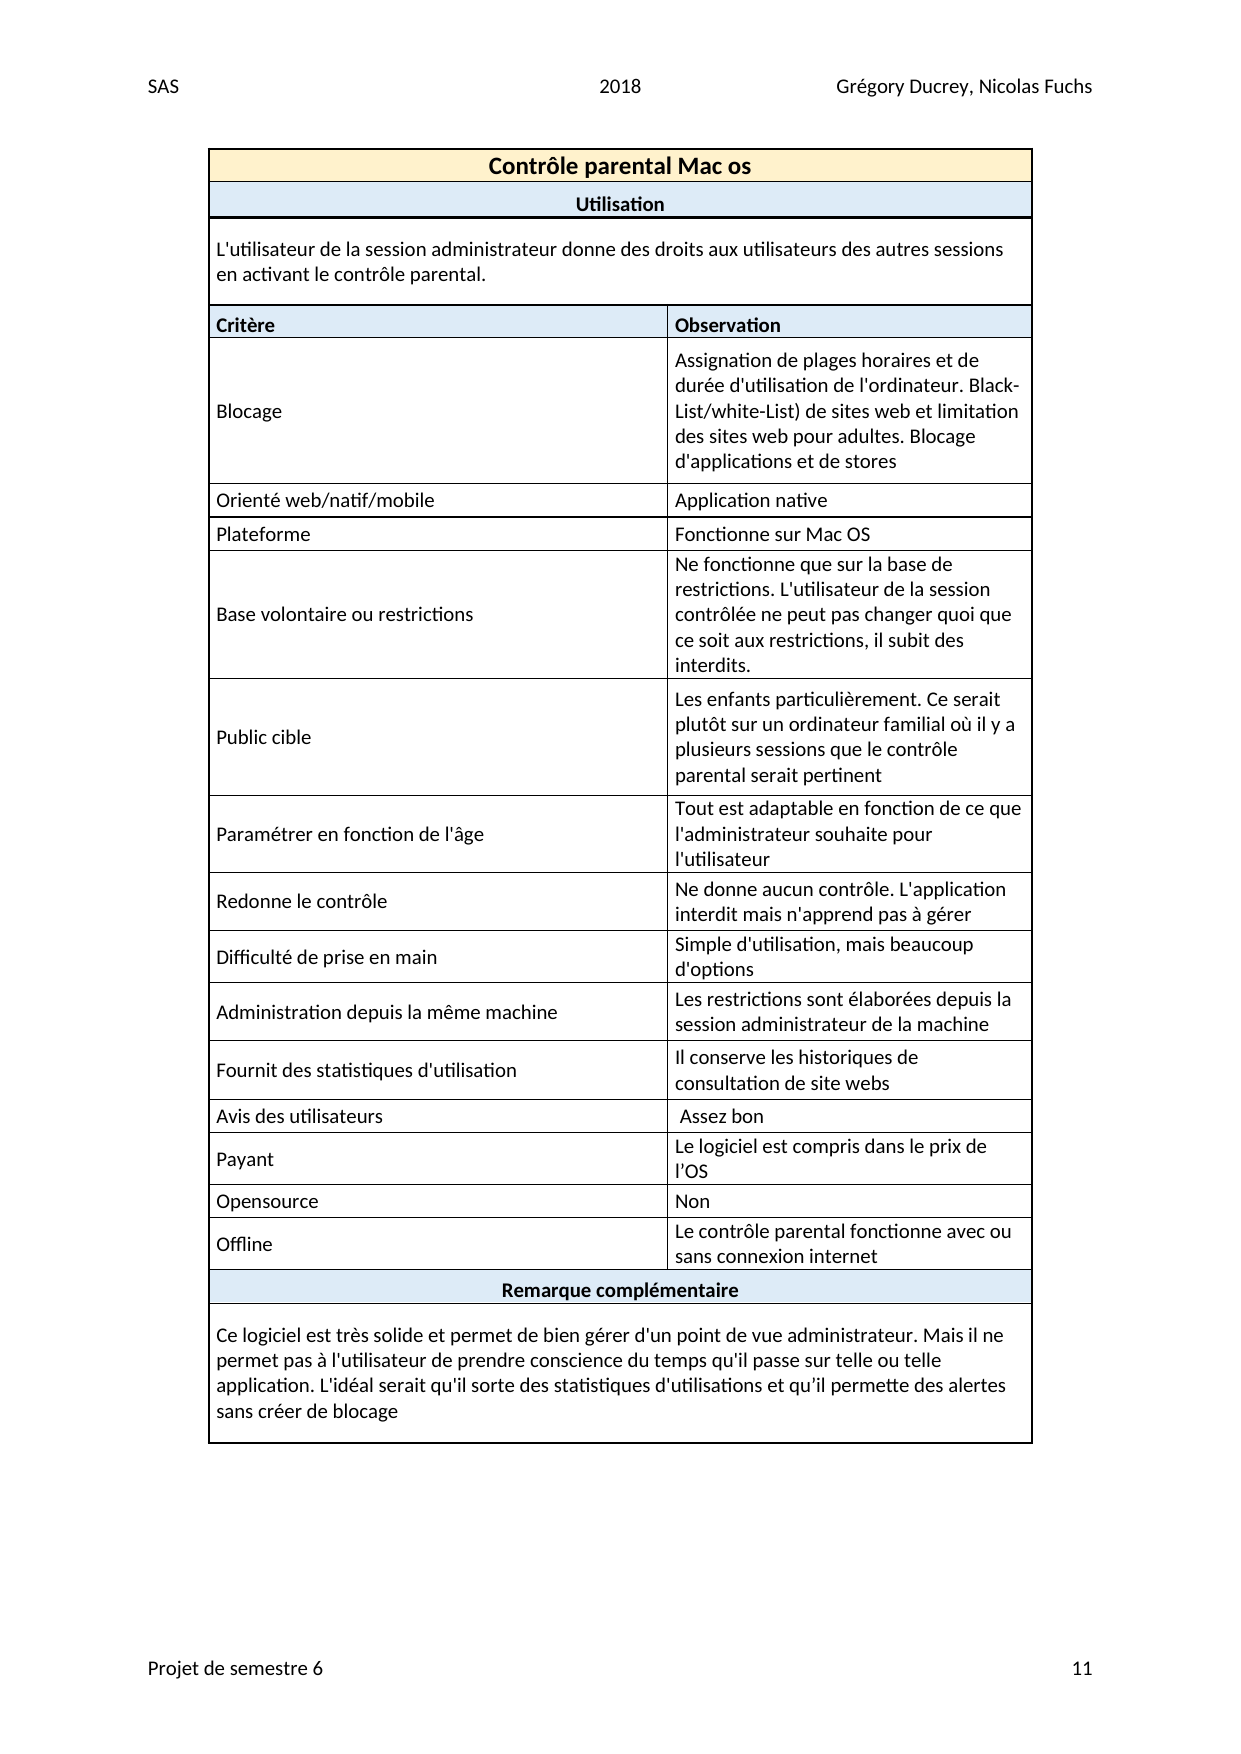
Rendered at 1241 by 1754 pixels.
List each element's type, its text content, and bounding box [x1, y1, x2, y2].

table_cell Public cible [210, 679, 667, 794]
table_cell Paramétrer en fonction de l'âge [210, 796, 667, 872]
table_cell Base volontaire ou restrictions [210, 551, 667, 678]
table_header Contrôle parental Mac os [210, 150, 1031, 181]
table_cell Le contrôle parental fonctionne avec ou sans connexion internet [668, 1218, 1031, 1269]
table_cell Plateforme [210, 518, 667, 550]
table_cell Redonne le contrôle [210, 873, 667, 930]
table_cell Ce logiciel est très solide et permet de bien gérer d'un point de vue administrateur. Mais il ne permet pas à l'utilisateur de prendre conscience du temps qu'il passe sur telle ou telle application. L'idéal serait qu'il sorte des statistiques d'utilisations et qu’il permette des alertes sans créer de blocage [210, 1304, 1031, 1442]
table_cell Le logiciel est compris dans le prix de l’OS [668, 1133, 1031, 1184]
table_cell Administration depuis la même machine [210, 983, 667, 1040]
table_cell Remarque complémentaire [210, 1270, 1031, 1302]
table_cell Utilisation [210, 182, 1031, 216]
table_cell Observation [668, 306, 1031, 337]
table_cell Fonctionne sur Mac OS [668, 518, 1031, 550]
table_cell Les restrictions sont élaborées depuis la session administrateur de la machine [668, 983, 1031, 1040]
table_cell Opensource [210, 1185, 667, 1217]
table_cell Fournit des statistiques d'utilisation [210, 1041, 667, 1099]
table_cell Orienté web/natif/mobile [210, 484, 667, 516]
table_cell Ne fonctionne que sur la base de restrictions. L'utilisateur de la session contrôlée ne peut pas changer quoi que ce soit aux restrictions, il subit des interdits. [668, 551, 1031, 678]
table_cell Non [668, 1185, 1031, 1217]
table_cell Critère [210, 306, 667, 337]
table_cell Blocage [210, 338, 667, 483]
table_cell Difficulté de prise en main [210, 931, 667, 982]
table_cell Assignation de plages horaires et de durée d'utilisation de l'ordinateur. Black-List/white-List) de sites web et limitation des sites web pour adultes. Blocage d'applications et de stores [668, 338, 1031, 483]
table_cell Il conserve les historiques de consultation de site webs [668, 1041, 1031, 1099]
table_cell Assez bon [668, 1100, 1031, 1132]
table_cell Payant [210, 1133, 667, 1184]
table_cell Tout est adaptable en fonction de ce que l'administrateur souhaite pour l'utilisateur [668, 796, 1031, 872]
table_cell Les enfants particulièrement. Ce serait plutôt sur un ordinateur familial où il y a plusieurs sessions que le contrôle parental serait pertinent [668, 679, 1031, 794]
table_cell L'utilisateur de la session administrateur donne des droits aux utilisateurs des autres sessions en activant le contrôle parental. [210, 219, 1031, 304]
table_cell Avis des utilisateurs [210, 1100, 667, 1132]
table_cell Application native [668, 484, 1031, 516]
table_cell Ne donne aucun contrôle. L'application interdit mais n'apprend pas à gérer [668, 873, 1031, 930]
table_cell Offline [210, 1218, 667, 1269]
table_cell Simple d'utilisation, mais beaucoup d'options [668, 931, 1031, 982]
